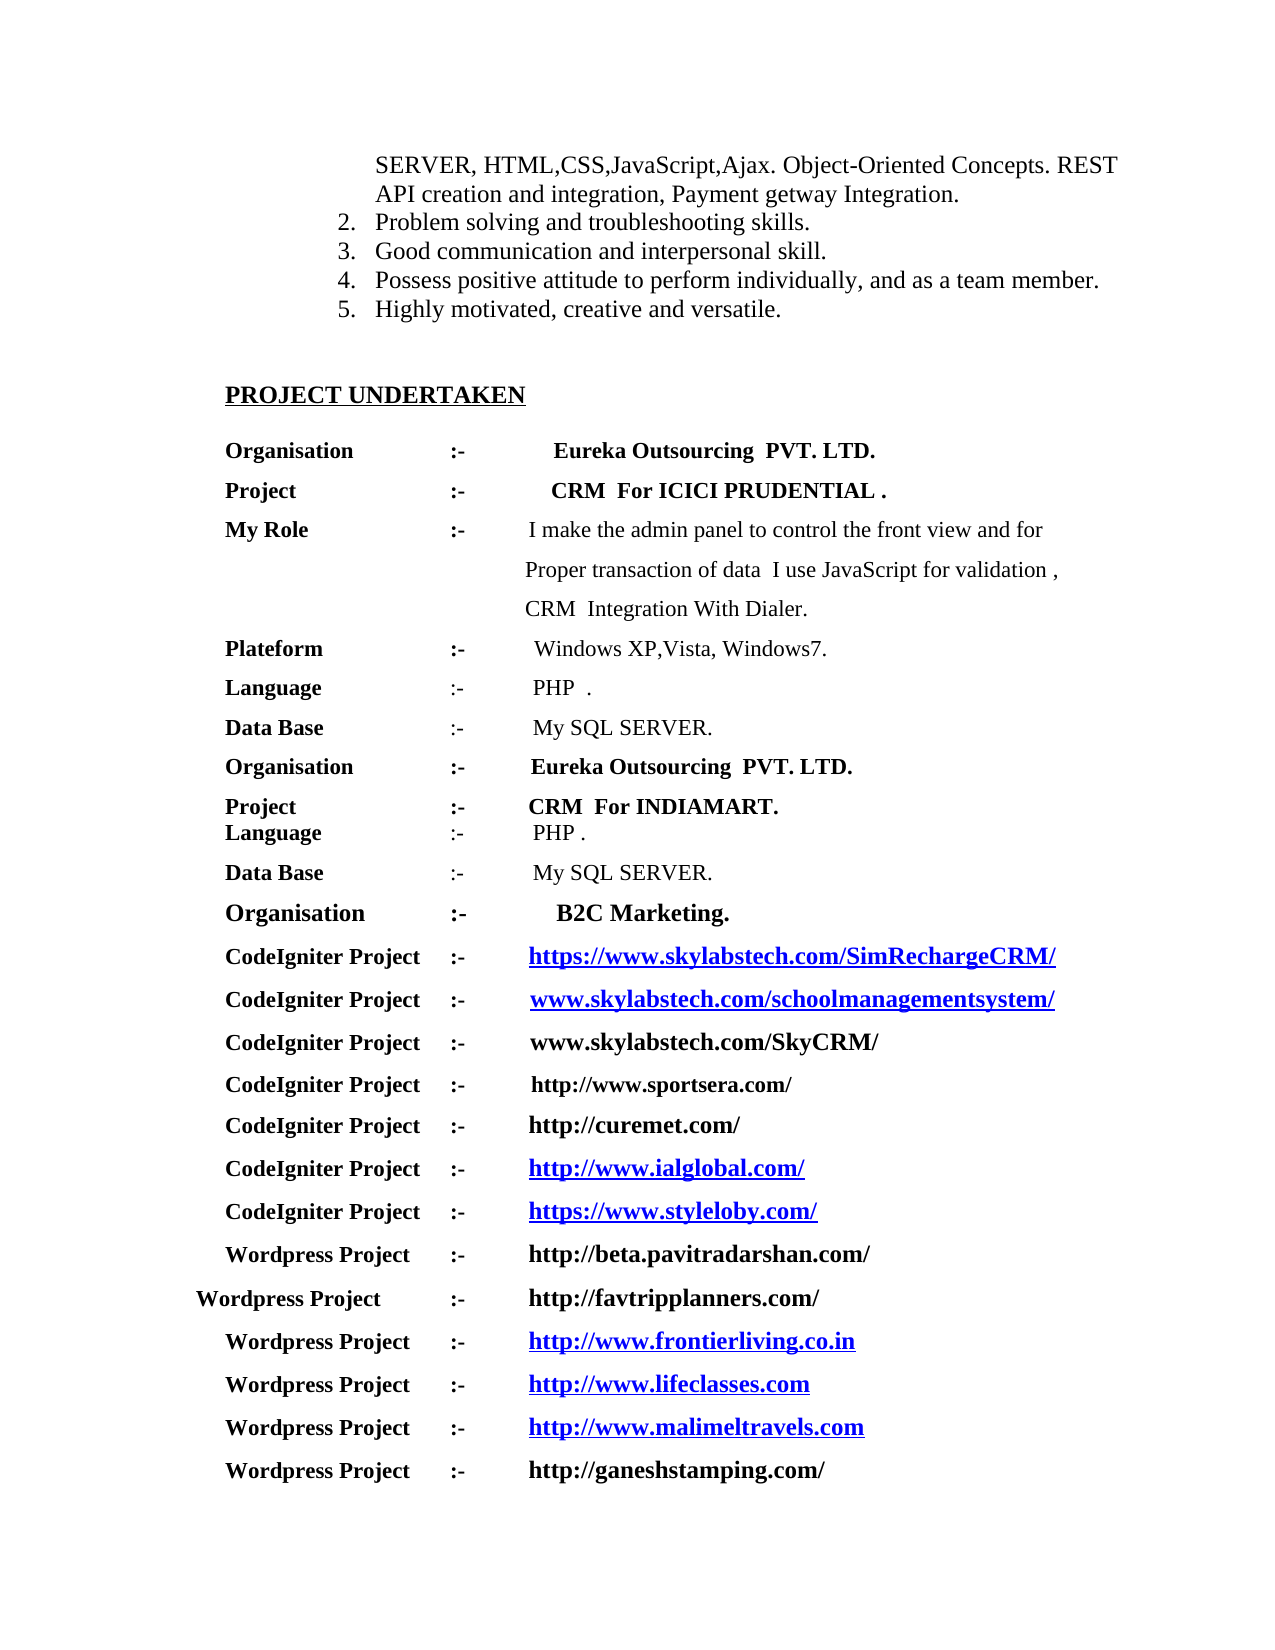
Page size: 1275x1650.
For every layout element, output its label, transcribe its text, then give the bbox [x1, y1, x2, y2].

list Good communication and interpersonal skill. [337, 236, 1125, 265]
text Data Base :- My SQL SERVER. [225, 859, 1125, 885]
text Organisation :- Eureka Outsourcing PVT. LTD. [150, 437, 1125, 464]
text CodeIgniter Project :- www.skylabstech.com/SkyCRM/ [225, 1027, 1125, 1056]
text Data Base :- My SQL SERVER. [225, 714, 1125, 740]
text Organisation :- B2C Marketing. [150, 898, 1125, 927]
text Language :- PHP . [225, 674, 1125, 701]
text CodeIgniter Project :- http://www.ialglobal.com/ [225, 1153, 1125, 1182]
text CodeIgniter Project :- http://curemet.com/ [225, 1110, 1125, 1139]
text Language :- PHP . [225, 819, 1125, 846]
text Wordpress Project :- http://www.malimeltravels.com [225, 1412, 1125, 1441]
text Project :- CRM For ICICI PRUDENTIAL . [150, 477, 1125, 503]
text Wordpress Project :- http://favtripplanners.com/ [150, 1283, 1125, 1311]
text My Role :- I make the admin panel to control the front view and for [225, 516, 1125, 543]
text Wordpress Project :- http://www.frontierliving.co.in [225, 1326, 1125, 1354]
text CodeIgniter Project :- https://www.skylabstech.com/SimRechargeCRM/ [225, 941, 1125, 970]
text SERVER, HTML,CSS,JavaScript,Ajax. Object-Oriented Concepts. REST API creation and integration, Payment getway Integration. [375, 150, 1125, 207]
list Problem solving and troubleshooting skills. [337, 207, 1125, 236]
text Proper transaction of data I use JavaScript for validation , CRM Integration With Dialer. [525, 556, 1125, 622]
text Project :- CRM For INDIAMART. [150, 793, 1125, 819]
text CodeIgniter Project :- www.skylabstech.com/schoolmanagementsystem/ [225, 984, 1125, 1013]
text Wordpress Project :- http://beta.pavitradarshan.com/ [225, 1239, 1125, 1268]
text Wordpress Project :- http://www.lifeclasses.com [225, 1369, 1125, 1398]
list Possess positive attitude to perform individually, and as a team member. [337, 265, 1150, 294]
list Highly motivated, creative and versatile. [337, 294, 1125, 322]
text CodeIgniter Project :- http://www.sportsera.com/ [225, 1071, 1125, 1097]
text Wordpress Project :- http://ganeshstamping.com/ [225, 1455, 1125, 1484]
text Plateform :- Windows XP,Vista, Windows7. [225, 635, 1125, 661]
text PROJECT UNDERTAKEN [225, 380, 1125, 409]
text CodeIgniter Project :- https://www.styleloby.com/ [225, 1196, 1125, 1225]
text Organisation :- Eureka Outsourcing PVT. LTD. [150, 753, 1125, 780]
